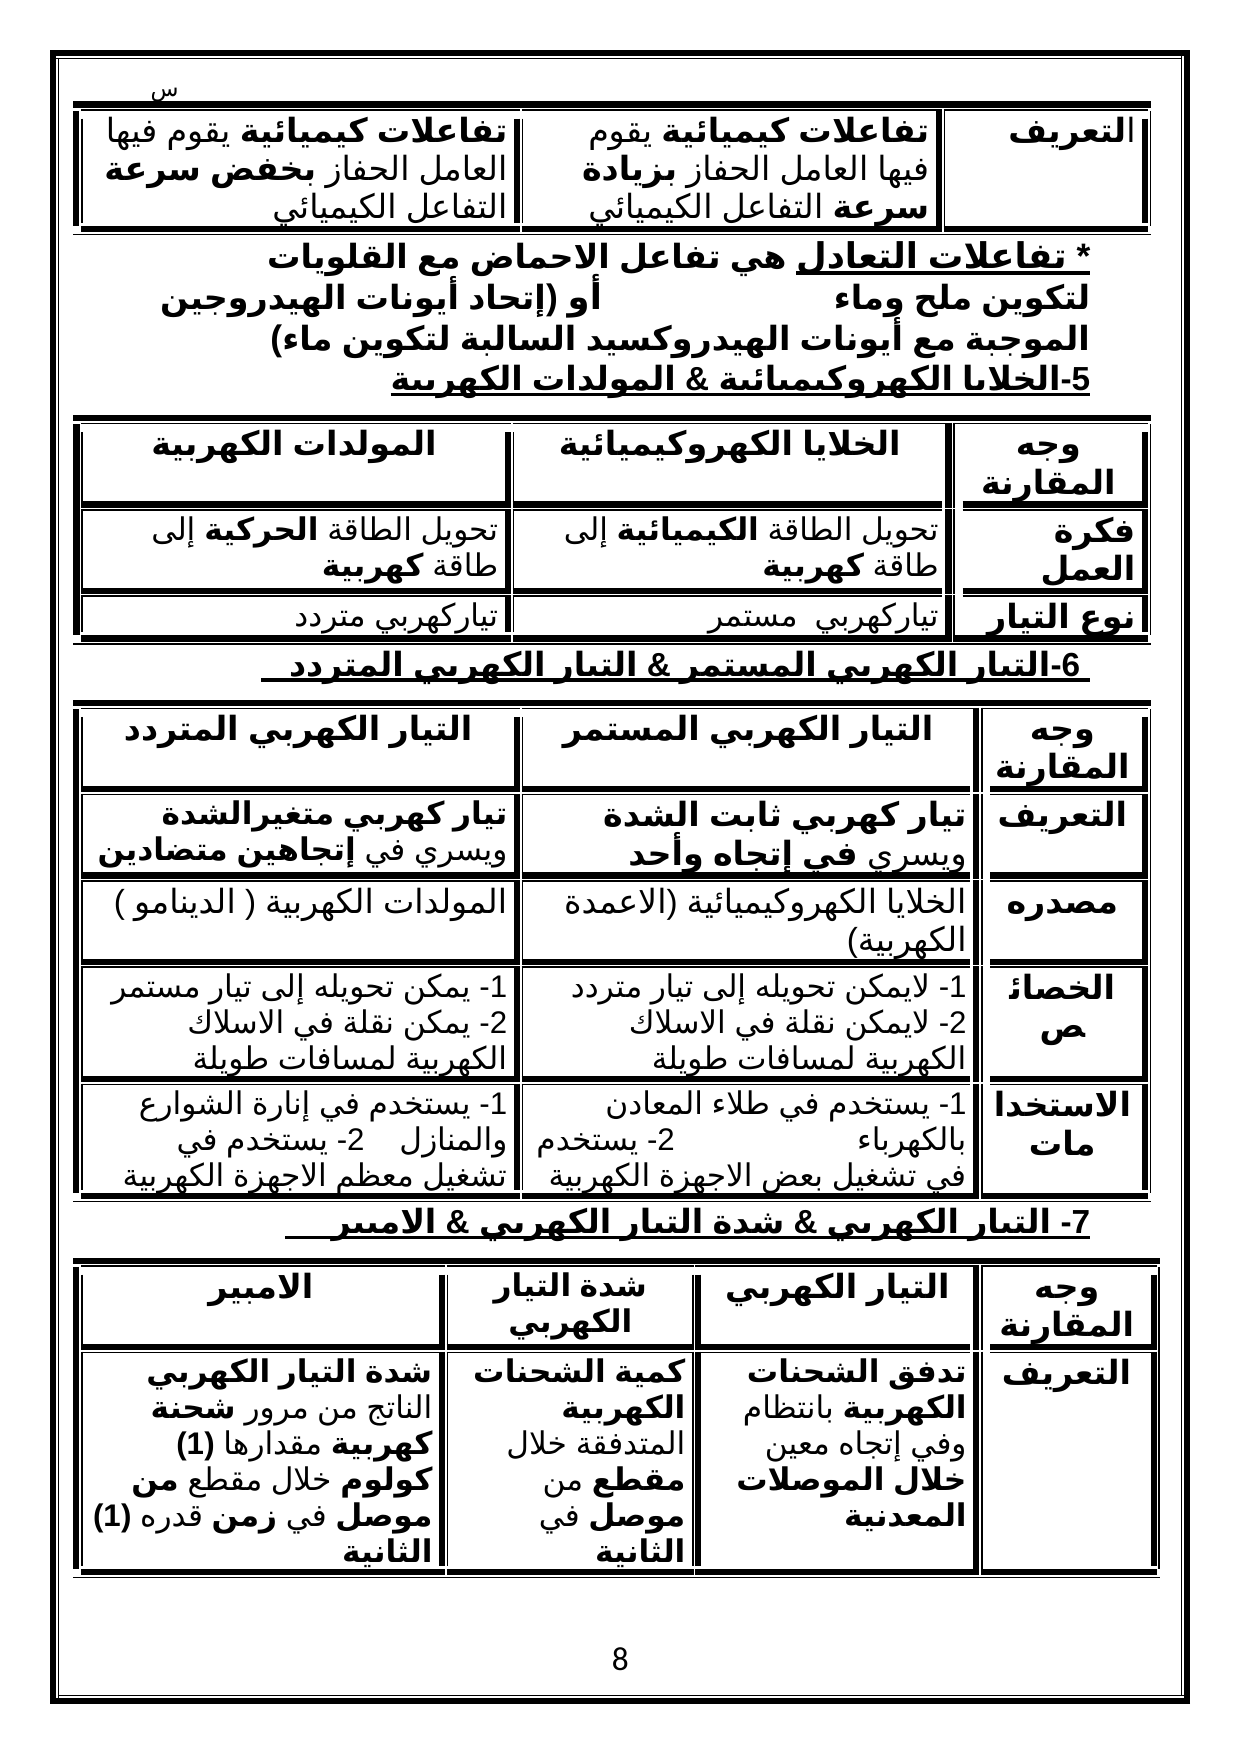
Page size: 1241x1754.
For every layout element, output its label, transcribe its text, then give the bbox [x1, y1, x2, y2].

table_cell تفاعلات كيميائية يقوم فيها العامل الحفاز بخفض سرعة التفاعل الكيميائي [78, 108, 518, 226]
table_cell 1- يمكن تحويله إلى تيار مستمر 2- يمكن نقلة في الاسلاك الكهربية لمسافات طويلة [83, 968, 514, 1076]
table_cell تيار كهربي متغيرالشدة ويسري في إتجاهين متضادين [83, 795, 514, 872]
table_cell التعريف [978, 1344, 1155, 1569]
table_cell نوع التيار [950, 588, 1147, 635]
text 7- التيار الكهربي & شدة التيار الكهربي & الامبير [150, 1202, 1090, 1241]
table_header المولدات الكهربية [78, 421, 509, 501]
text * تفاعلات التعادل هي تفاعل الاحماض مع القلويات لتكوين ملح وماء أو (إتحاد أيونات الهيدروجين الموجبة مع أيونات الهيدروكسيد السالبة لتكوين ماء) 5-الخلايا الكهروكيميائية & المولدات الكهربية [150, 235, 1090, 398]
table_cell 1- يستخدم في إنارة الشوارع والمنازل 2- يستخدم في تشغيل معظم الاجهزة الكهربية [79, 1076, 518, 1193]
table_cell 1- يستخدم في طلاء المعادن بالكهرباء 2- يستخدم في تشغيل بعض الاجهزة الكهربية [519, 1076, 978, 1193]
table_cell تدفق الشحنات الكهربية بانتظام وفي إتجاه معين خلال الموصلات المعدنية [697, 1344, 978, 1569]
table_cell التعريف [978, 786, 1147, 872]
table_cell تياركهربي مستمر [509, 588, 950, 635]
table_cell تيار كهربي ثابت الشدة ويسري في إتجاه وأحد [519, 786, 978, 872]
table_header التيار الكهربي المتردد [78, 706, 518, 786]
text 6-التيار الكهربي المستمر & التيار الكهربي المتردد [150, 645, 1090, 683]
table_cell الاستخدامات [978, 1076, 1147, 1193]
table_header التيار الكهربي المستمر [519, 706, 978, 786]
table_cell المولدات الكهربية ( الدينامو ) [83, 882, 514, 958]
table_cell التعريف [945, 111, 1147, 226]
table_cell تحويل الطاقة الحركية إلى طاقة كهربية [83, 511, 505, 587]
table_cell شدة التيار الكهربي الناتج من مرور شحنة كهربية مقدارها (1) كولوم خلال مقطع من موصل في زمن قدره (1) الثانية [79, 1344, 443, 1569]
table_header وجه المقارنة [955, 424, 1147, 501]
table_cell فكرة العمل [950, 501, 1147, 587]
table_cell تحويل الطاقة الكيميائية إلى طاقة كهربية [509, 501, 950, 587]
table_header وجه المقارنة [983, 709, 1147, 786]
table_cell الخصائص [978, 959, 1147, 1076]
table_header الامبير [78, 1264, 443, 1344]
table_header وجه المقارنة [983, 1267, 1155, 1344]
table_header شدة التيار الكهربي [444, 1264, 697, 1344]
table_header الخلايا الكهروكيميائية [509, 421, 950, 501]
table_cell تفاعلات كيميائية يقوم فيها العامل الحفاز بزيادة سرعة التفاعل الكيميائي [519, 108, 940, 226]
table_header التيار الكهربي [697, 1267, 973, 1344]
table_cell الخلايا الكهروكيميائية (الاعمدة الكهربية) [519, 872, 978, 958]
table_cell 1- لايمكن تحويله إلى تيار متردد 2- لايمكن نقلة في الاسلاك الكهربية لمسافات طويلة [519, 959, 978, 1076]
table_cell مصدره [978, 872, 1147, 958]
table_cell تياركهربي متردد [80, 588, 509, 635]
table_cell كمية الشحنات الكهربية المتدفقة خلال مقطع من موصل في الثانية [444, 1344, 697, 1569]
